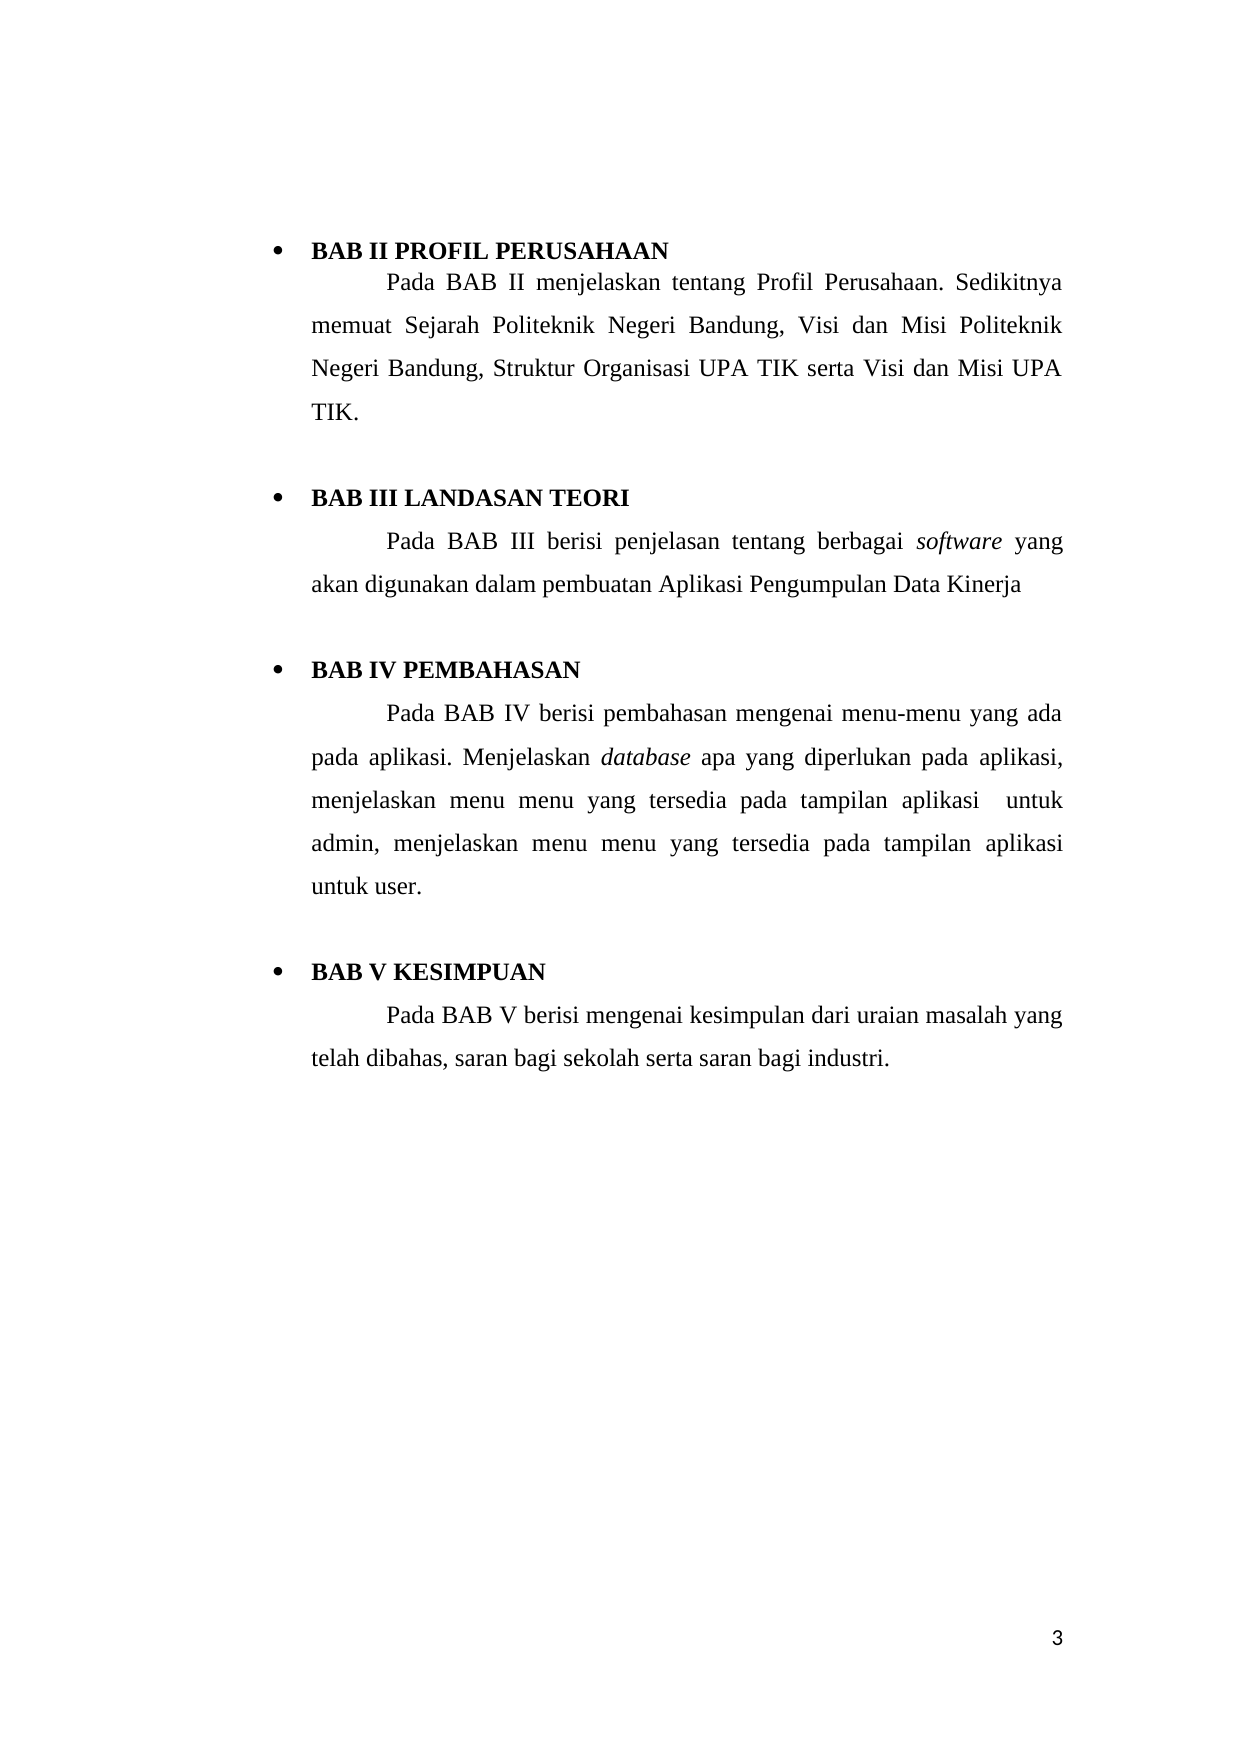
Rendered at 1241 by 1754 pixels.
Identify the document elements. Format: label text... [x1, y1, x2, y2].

list Pada BAB III berisi penjelasan tentang berbagai software yang akan digunakan dalam pembuatan Aplikasi Pengumpulan Data Kinerja [311, 526, 1063, 598]
list Pada BAB IV berisi pembahasan mengenai menu-menu yang ada pada aplikasi. Menjelaskan database apa yang diperlukan pada aplikasi, menjelaskan menu menu yang tersedia pada tampilan aplikasi untuk admin, menjelaskan menu menu yang tersedia pada tampilan aplikasi untuk user. [311, 698, 1063, 900]
list BAB IV PEMBAHASAN [274, 655, 1063, 684]
list BAB V KESIMPUAN [274, 957, 1063, 986]
list BAB III LANDASAN TEORI [274, 483, 1063, 512]
list BAB II PROFIL PERUSAHAAN [274, 236, 1063, 265]
list Pada BAB V berisi mengenai kesimpulan dari uraian masalah yang telah dibahas, saran bagi sekolah serta saran bagi industri. [311, 1000, 1063, 1115]
list Pada BAB II menjelaskan tentang Profil Perusahaan. Sedikitnya memuat Sejarah Politeknik Negeri Bandung, Visi dan Misi Politeknik Negeri Bandung, Struktur Organisasi UPA TIK serta Visi dan Misi UPA TIK. [311, 267, 1063, 425]
